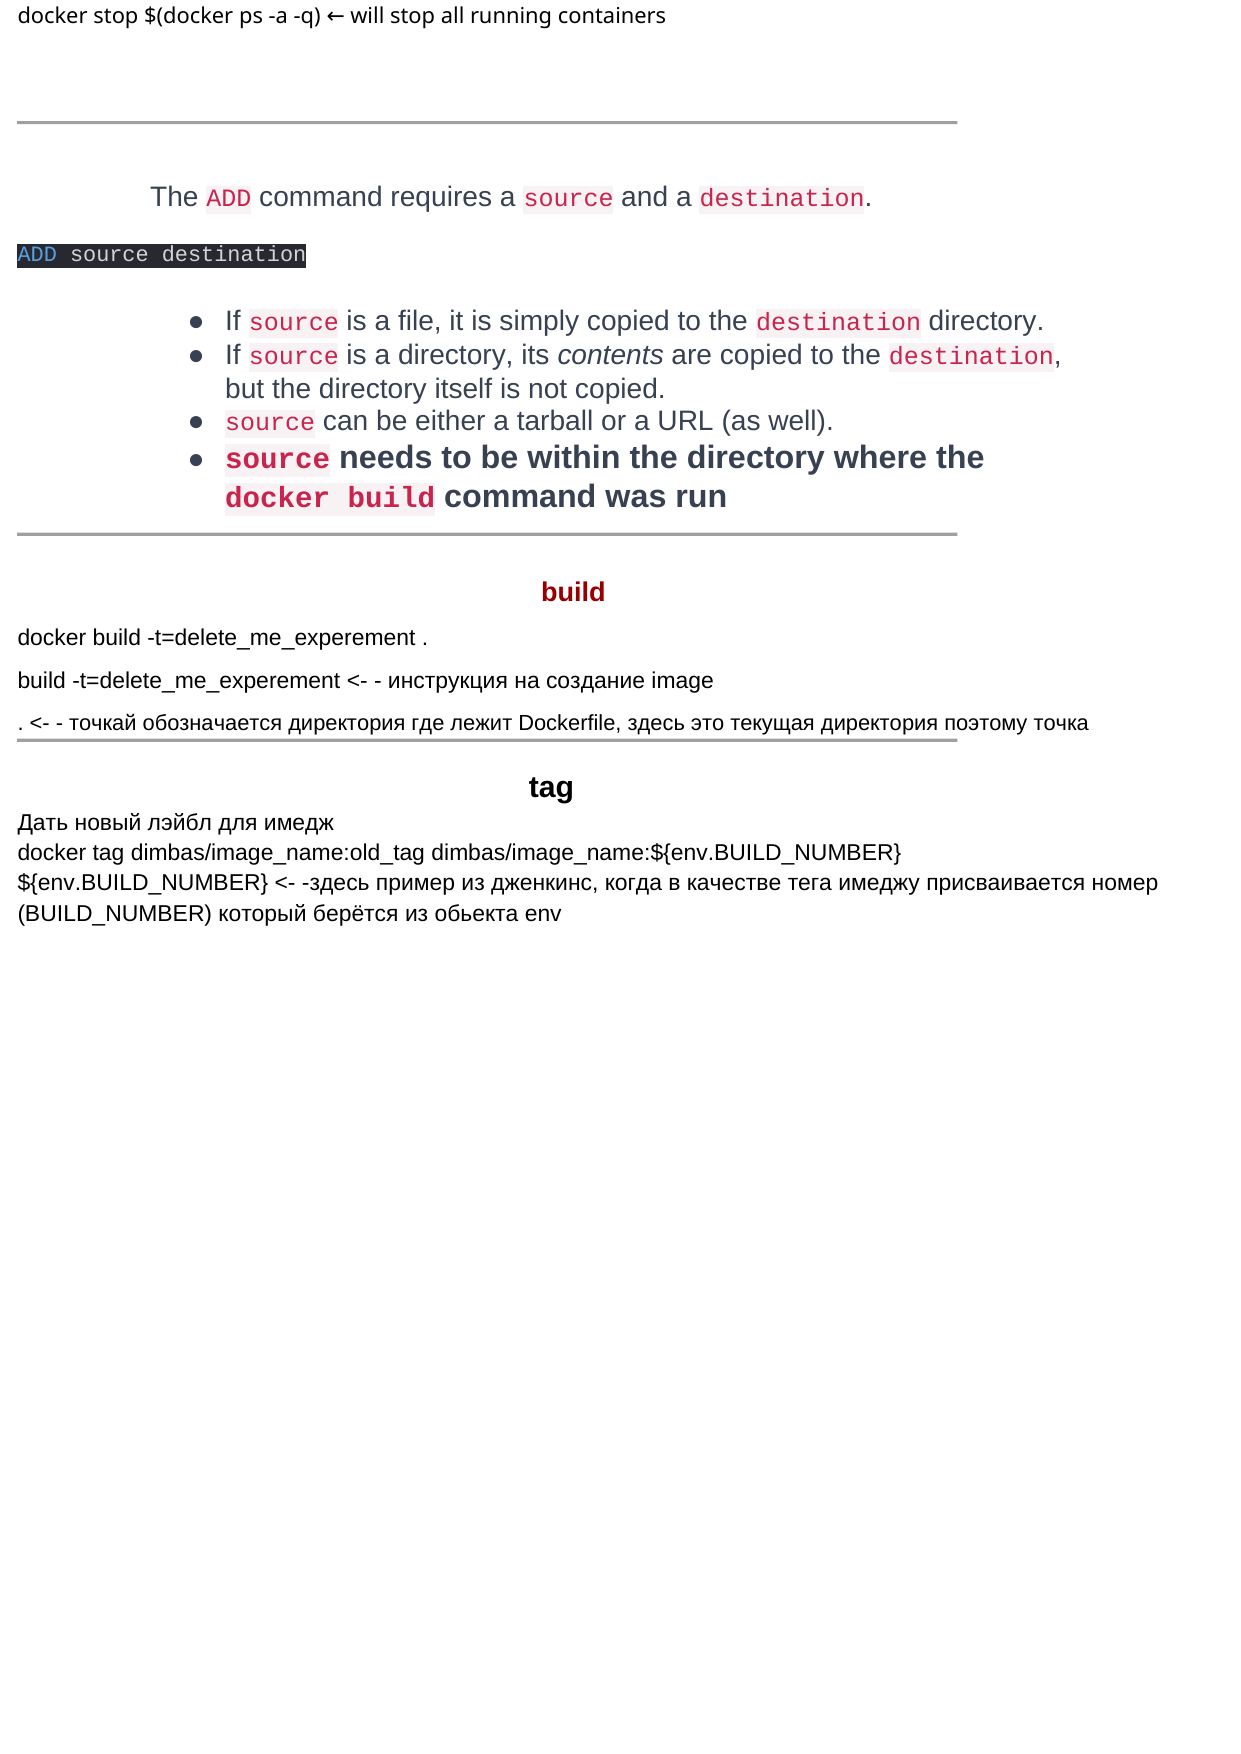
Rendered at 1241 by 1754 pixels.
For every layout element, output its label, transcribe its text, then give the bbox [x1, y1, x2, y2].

text build -t=delete_me_experement <- - инструкция на создание image [17, 667, 1227, 693]
text The ADD command requires a source and a destination. [150, 180, 1090, 214]
text Дать новый лэйбл для имедж [17, 809, 1227, 835]
text tag [17, 769, 1227, 804]
text ${env.BUILD_NUMBER} <- -здесь пример из дженкинс, когда в качестве тега имеджу присваивается номер (BUILD_NUMBER) который берётся из обьекта env [17, 869, 1227, 926]
text . <- - точкай обозначается директория где лежит Dockerfile, здесь это текущая директория поэтому точка [17, 710, 1227, 735]
text ADD source destination [17, 243, 1227, 268]
list source needs to be within the directory where the docker build command was run [187, 438, 1090, 516]
text docker build -t=delete_me_experement . [17, 624, 1227, 650]
text docker tag dimbas/image_name:old_tag dimbas/image_name:${env.BUILD_NUMBER} [17, 839, 1227, 865]
list source can be either a tarball or a URL (as well). [187, 404, 1090, 438]
list If source is a file, it is simply copied to the destination directory. [187, 304, 1090, 338]
text docker stop $(docker ps -a -q) ← will stop all running containers [17, 0, 1227, 30]
list If source is a directory, its contents are copied to the destination, but the directory itself is not copied. [187, 338, 1090, 404]
text build [17, 576, 1227, 607]
